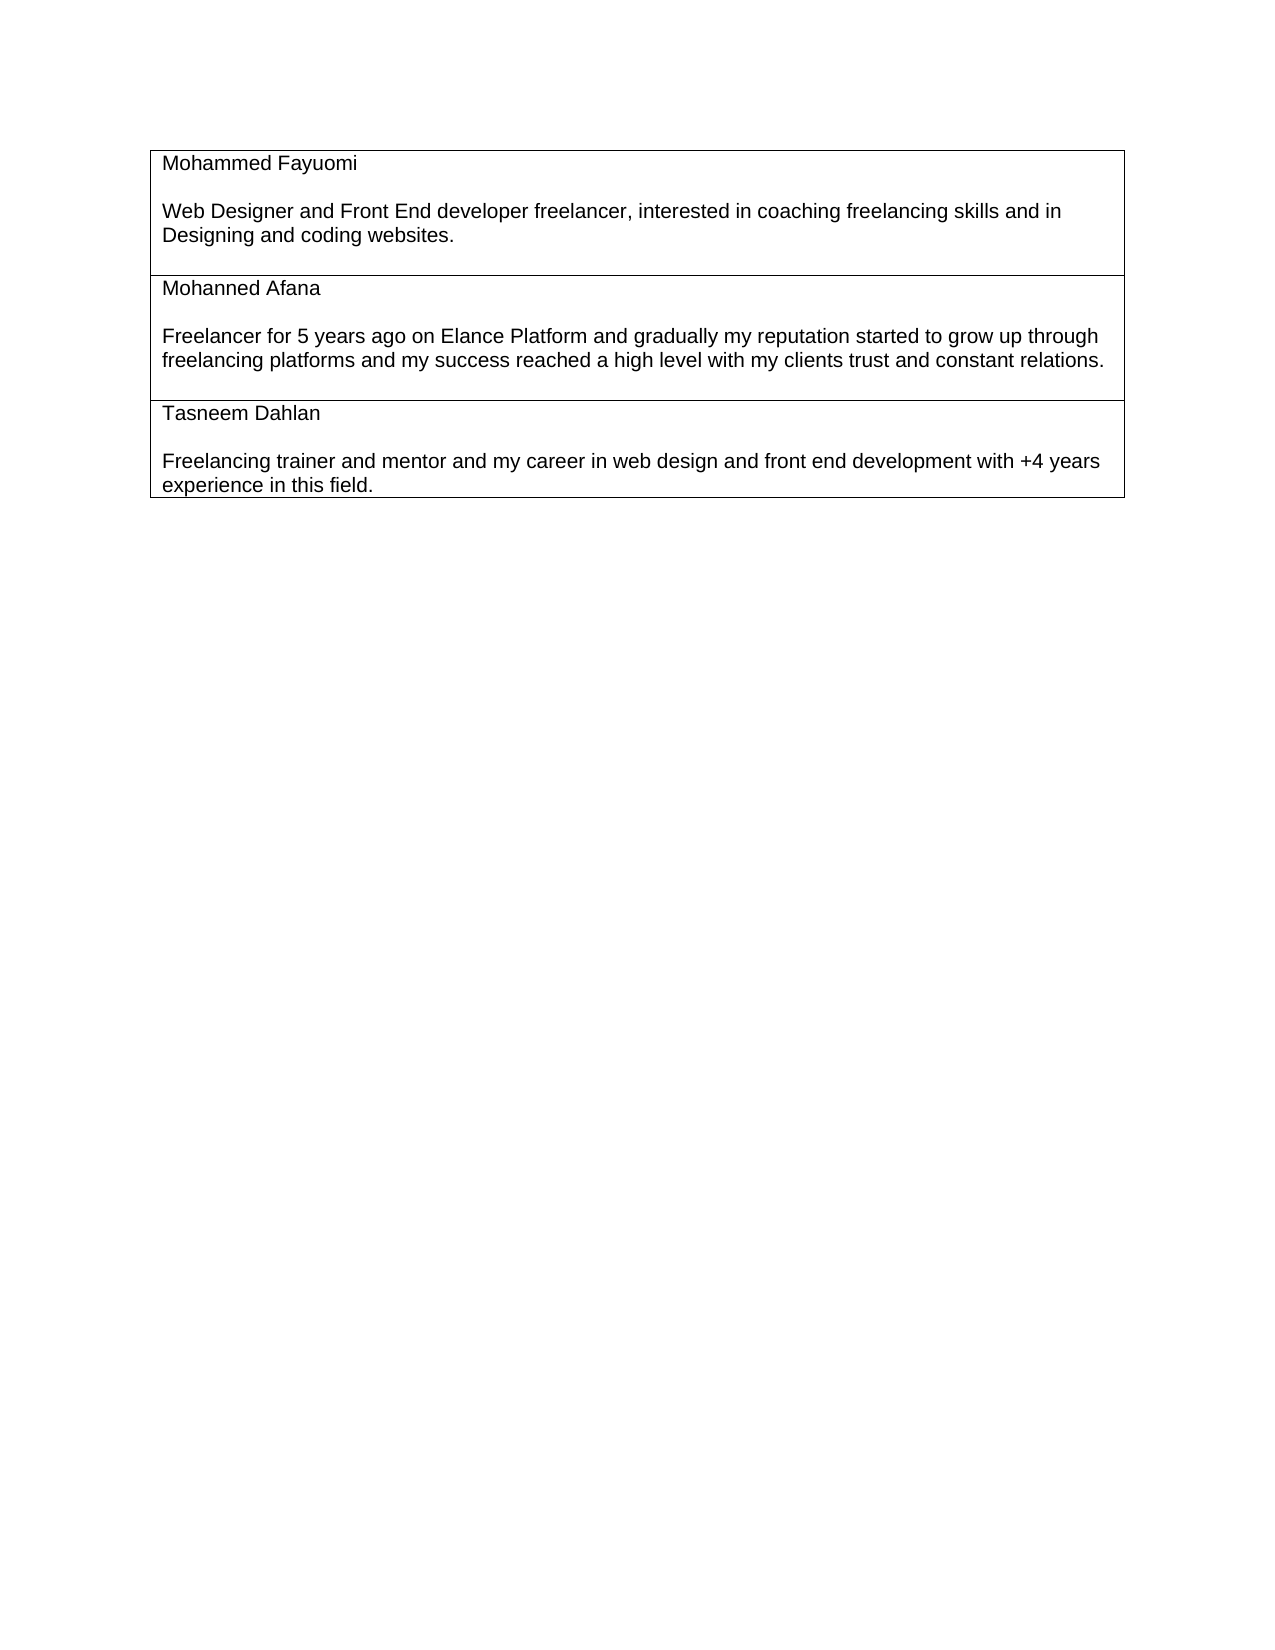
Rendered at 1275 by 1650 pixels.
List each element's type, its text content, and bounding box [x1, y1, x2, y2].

table_header Mohammed Fayuomi Web Designer and Front End developer freelancer, interested in coaching freelancing skills and in Designing and coding websites. [151, 151, 1124, 275]
table_cell Tasneem Dahlan Freelancing trainer and mentor and my career in web design and front end development with +4 years experience in this field. [151, 401, 1124, 497]
table_cell Mohanned Afana Freelancer for 5 years ago on Elance Platform and gradually my reputation started to grow up through freelancing platforms and my success reached a high level with my clients trust and constant relations. [151, 276, 1124, 400]
